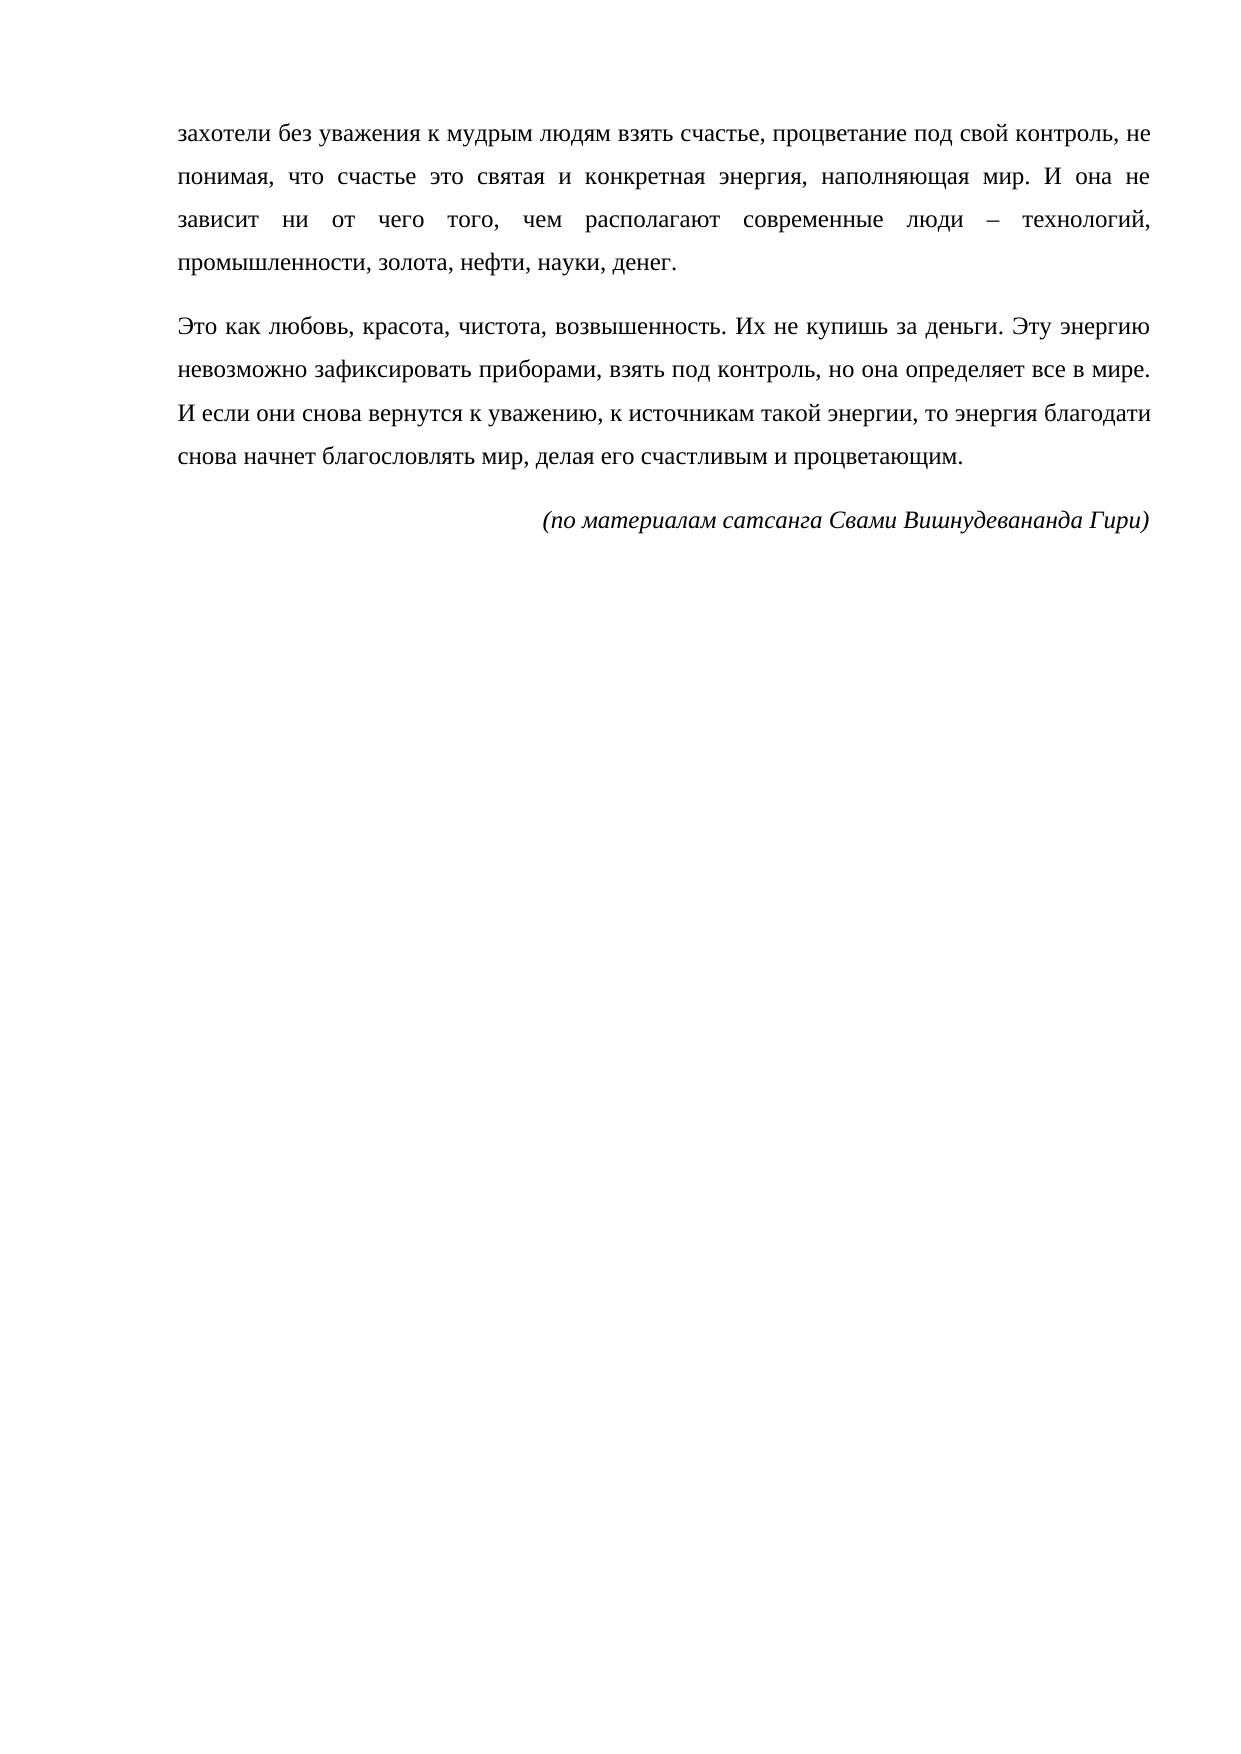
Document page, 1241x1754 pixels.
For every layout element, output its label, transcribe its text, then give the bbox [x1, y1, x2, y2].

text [177, 118, 1152, 276]
text (по материалам сатсанга Свами Вишнудевананда Гири) [177, 505, 1152, 533]
text Это как любовь, красота, чистота, возвышенность. Их не купишь за деньги. Эту энергию невозможно зафиксировать приборами, взять под контроль, но она определяет все в мире. И если они снова вернутся к уважению, к источникам такой энергии, то энергия благодати снова начнет благословлять мир, делая его счастливым и процветающим. [177, 311, 1152, 469]
